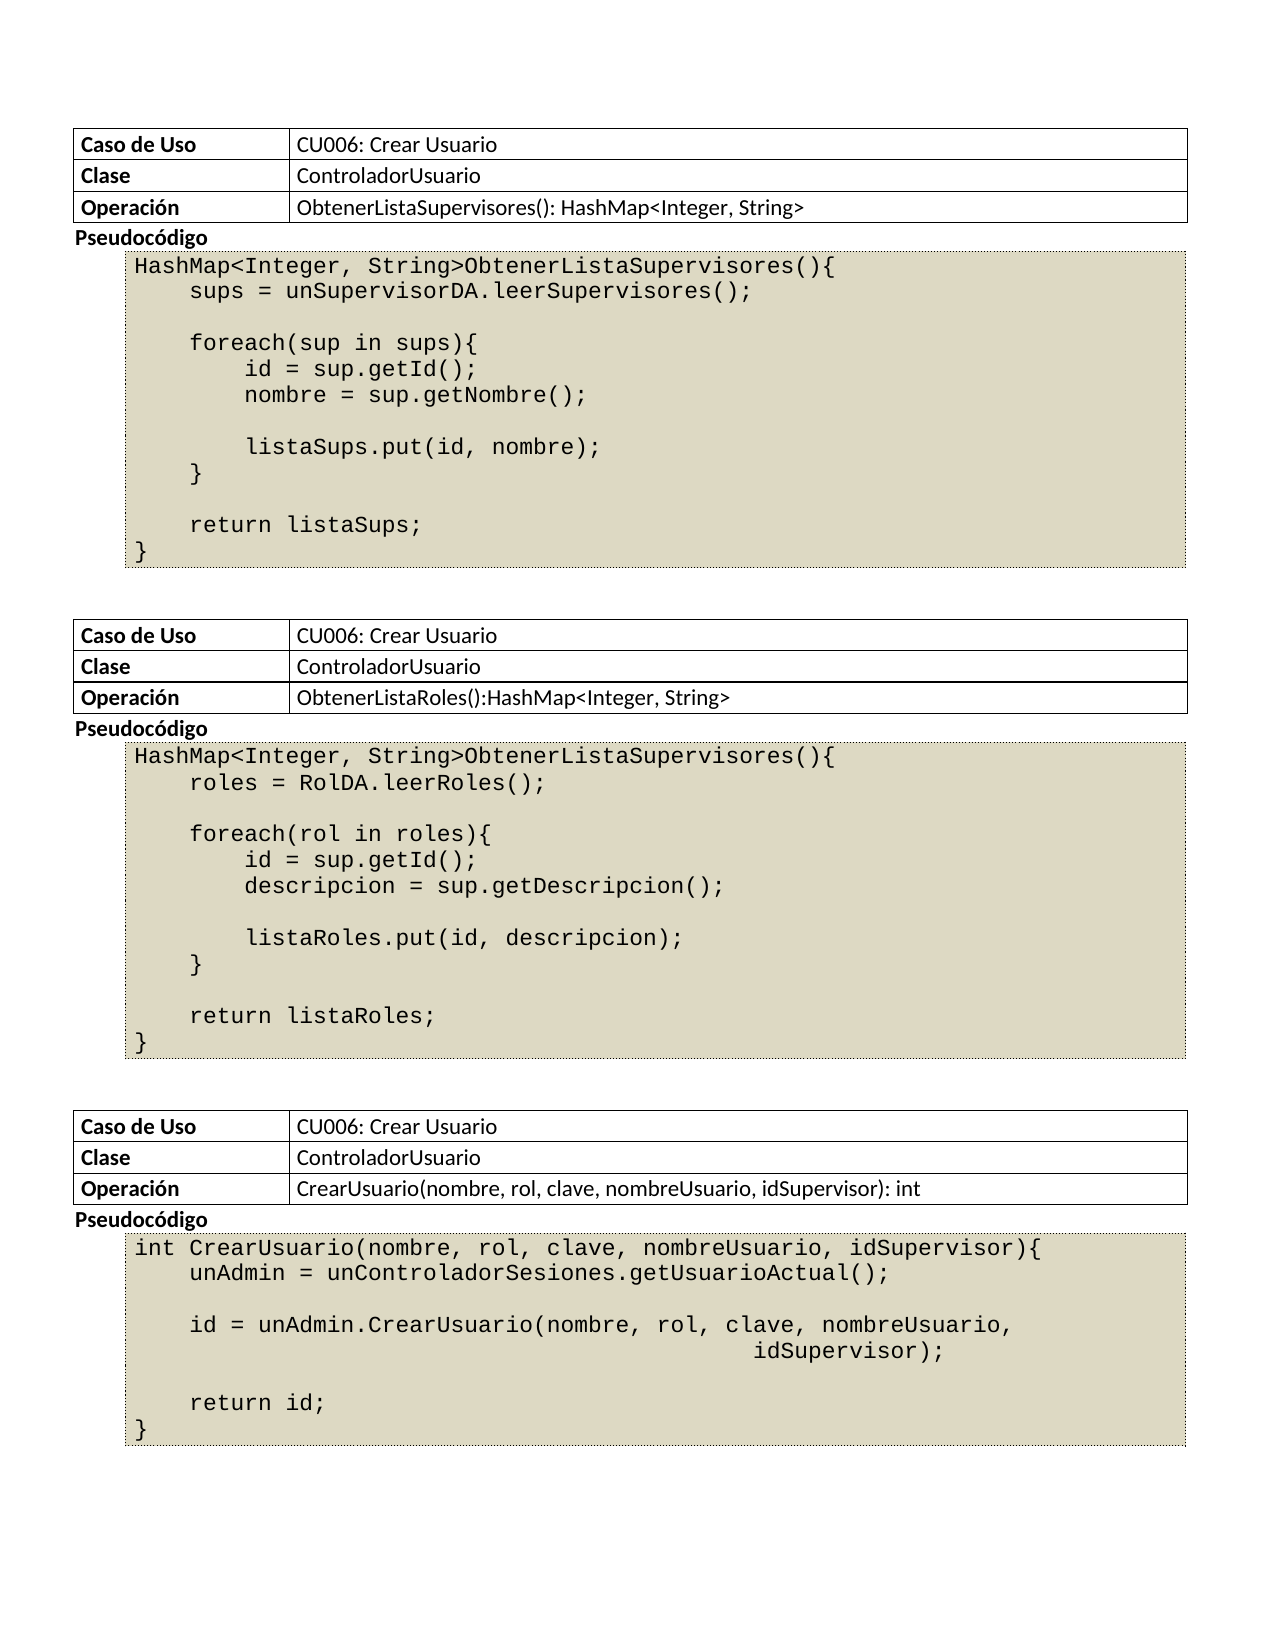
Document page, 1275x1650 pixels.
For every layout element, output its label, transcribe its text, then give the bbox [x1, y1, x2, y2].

text Pseudocódigo [75, 714, 1200, 742]
table_cell Clase [74, 160, 289, 191]
text foreach(sup in sups){ [125, 329, 1186, 354]
text foreach(rol in roles){ [125, 819, 1186, 846]
text } [125, 458, 1186, 484]
text id = sup.getId(); [125, 354, 1186, 381]
text id = sup.getId(); [125, 846, 1186, 871]
table_cell ObtenerListaRoles():HashMap<Integer, String> [290, 683, 1187, 713]
table_cell Clase [74, 1142, 289, 1172]
table_cell Clase [74, 651, 289, 681]
text id = unAdmin.CrearUsuario(nombre, rol, clave, nombreUsuario, [125, 1311, 1186, 1336]
text sups = unSupervisorDA.leerSupervisores(); [125, 277, 1186, 303]
table_header CU006: Crear Usuario [290, 620, 1187, 650]
text return listaRoles; [125, 1001, 1186, 1027]
table_cell Operación [74, 683, 289, 713]
text Pseudocódigo [75, 223, 1200, 251]
table_header CU006: Crear Usuario [290, 129, 1187, 159]
text listaSups.put(id, nombre); [125, 432, 1186, 458]
table_header CU006: Crear Usuario [290, 1111, 1187, 1141]
text } [125, 536, 1186, 568]
text int CrearUsuario(nombre, rol, clave, nombreUsuario, idSupervisor){ [125, 1233, 1186, 1259]
text return listaSups; [125, 510, 1186, 536]
table_cell Operación [74, 1174, 289, 1204]
text HashMap<Integer, String>ObtenerListaSupervisores(){ [125, 251, 1186, 277]
text return id; [125, 1388, 1186, 1414]
text listaRoles.put(id, descripcion); [125, 923, 1186, 949]
table_cell Operación [74, 192, 289, 222]
table_cell ControladorUsuario [290, 160, 1187, 191]
text nombre = sup.getNombre(); [125, 381, 1186, 406]
text idSupervisor); [125, 1336, 1186, 1362]
text } [125, 949, 1186, 975]
text roles = RolDA.leerRoles(); [125, 768, 1186, 794]
text } [125, 1027, 1186, 1059]
table_header Caso de Uso [74, 1111, 289, 1141]
table_cell ObtenerListaSupervisores(): HashMap<Integer, String> [290, 192, 1187, 222]
table_cell ControladorUsuario [290, 1142, 1187, 1172]
table_cell ControladorUsuario [290, 651, 1187, 681]
text descripcion = sup.getDescripcion(); [125, 871, 1186, 897]
text HashMap<Integer, String>ObtenerListaSupervisores(){ [125, 742, 1186, 768]
table_header Caso de Uso [74, 620, 289, 650]
text Pseudocódigo [75, 1205, 1200, 1233]
text } [125, 1414, 1186, 1446]
table_header Caso de Uso [74, 129, 289, 159]
table_cell CrearUsuario(nombre, rol, clave, nombreUsuario, idSupervisor): int [290, 1174, 1187, 1204]
text unAdmin = unControladorSesiones.getUsuarioActual(); [125, 1259, 1186, 1284]
